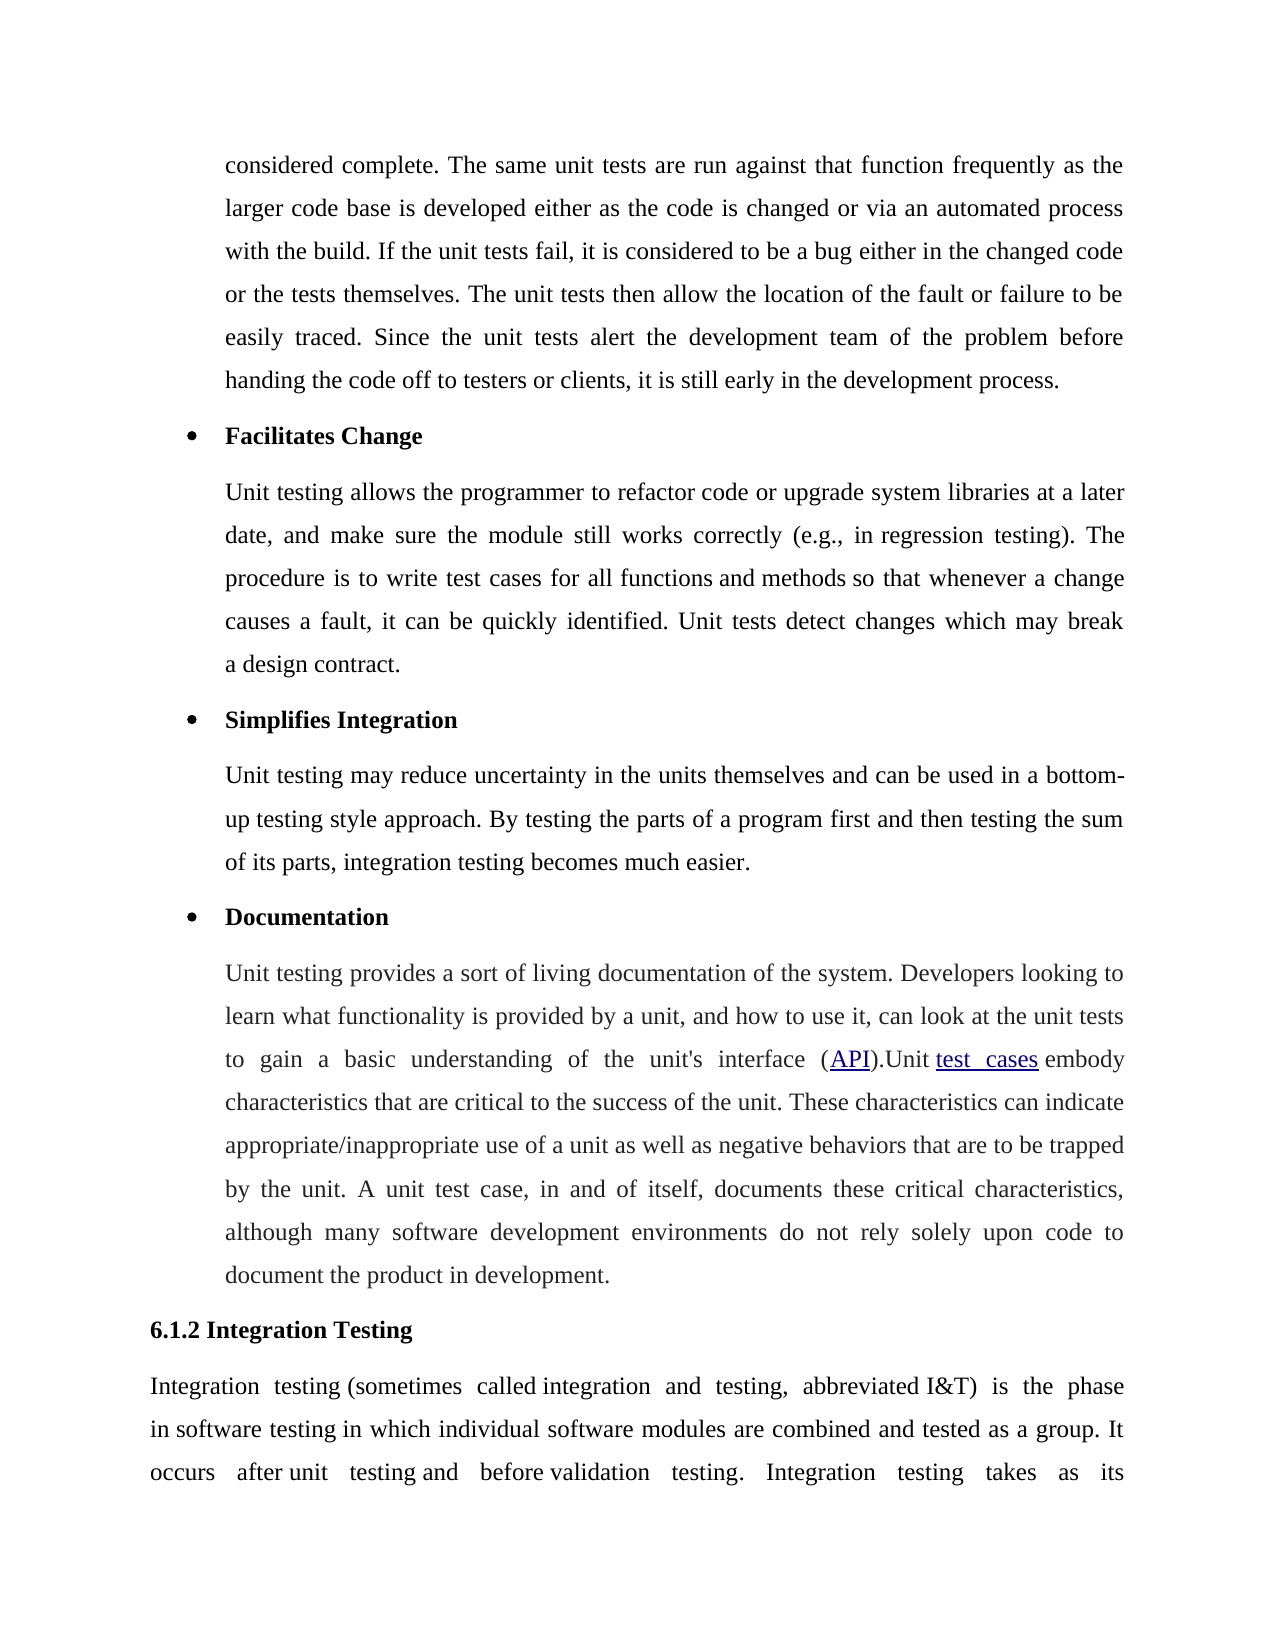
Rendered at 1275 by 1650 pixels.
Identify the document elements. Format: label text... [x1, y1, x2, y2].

text Unit testing allows the programmer to refactor code or upgrade system libraries at a later date, and make sure the module still works correctly (e.g., in regression testing). The procedure is to write test cases for all functions and methods so that whenever a change causes a fault, it can be quickly identified. Unit tests detect changes which may break a design contract. [225, 635, 1125, 678]
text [150, 1371, 1125, 1458]
list Simplifies Integration [187, 705, 1125, 734]
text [225, 150, 1125, 394]
list Documentation [187, 902, 1125, 931]
list Facilitates Change [187, 421, 1125, 450]
text Unit testing may reduce uncertainty in the units themselves and can be used in a bottom-up testing style approach. By testing the parts of a program first and then testing the sum of its parts, integration testing becomes much easier. [225, 761, 1125, 804]
text 6.1.2 Integration Testing [150, 1316, 1125, 1344]
text Unit testing may reduce uncertainty in the units themselves and can be used in a bottom-up testing style approach. By testing the parts of a program first and then testing the sum of its parts, integration testing becomes much easier. [225, 832, 1125, 876]
text Unit testing provides a sort of living documentation of the system. Developers looking to learn what functionality is provided by a unit, and how to use it, can look at the unit tests to gain a basic understanding of the unit's interface (API).Unit test cases embody characteristics that are critical to the success of the unit. These characteristics can indicate appropriate/inappropriate use of a unit as well as negative behaviors that are to be trapped by the unit. A unit test case, in and of itself, documents these critical characteristics, although many software development environments do not rely solely upon code to document the product in development. [225, 958, 1125, 1289]
text Unit testing allows the programmer to refactor code or upgrade system libraries at a later date, and make sure the module still works correctly (e.g., in regression testing). The procedure is to write test cases for all functions and methods so that whenever a change causes a fault, it can be quickly identified. Unit tests detect changes which may break a design contract. [225, 506, 1125, 606]
